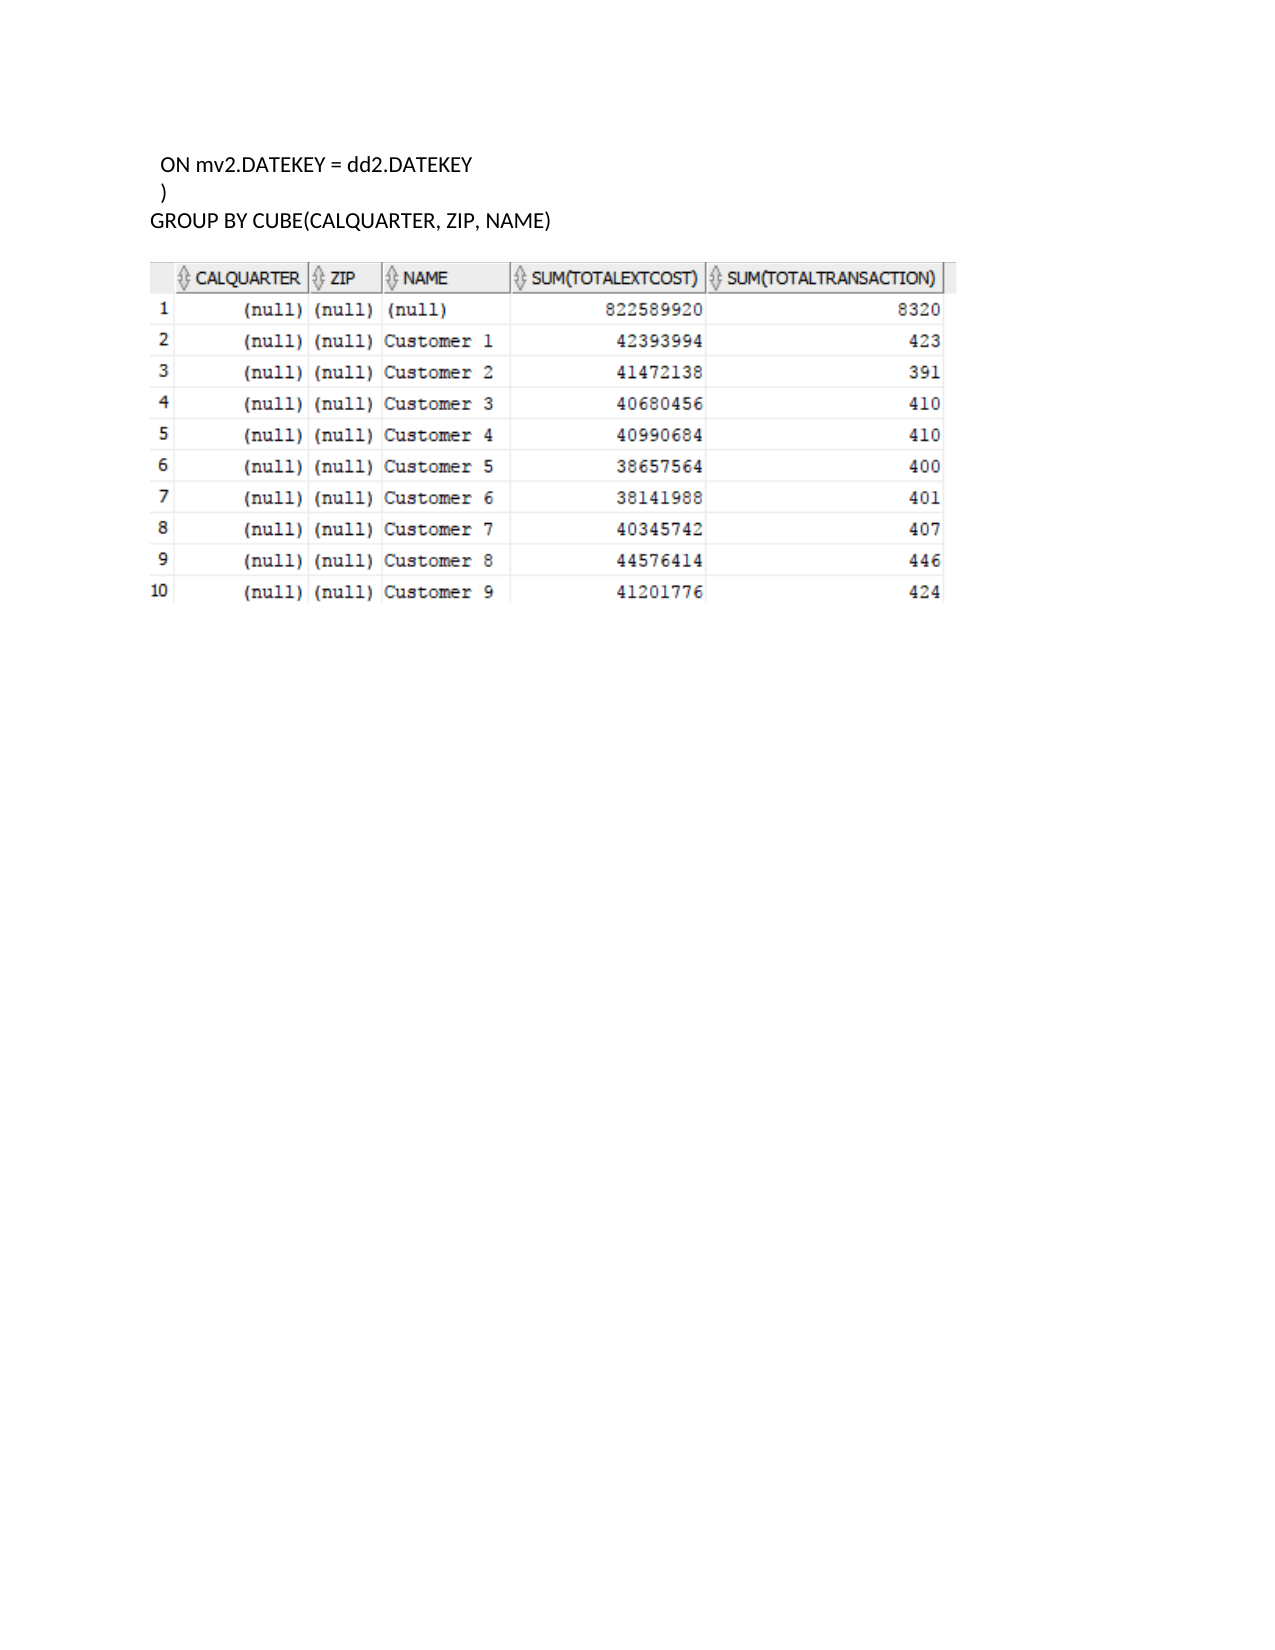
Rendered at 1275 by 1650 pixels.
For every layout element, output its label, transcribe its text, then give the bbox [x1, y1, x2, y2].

text GROUP BY CUBE(CALQUARTER, ZIP, NAME) [150, 206, 1125, 234]
text ) [150, 178, 1125, 206]
text ON mv2.DATEKEY = dd2.DATEKEY [150, 150, 1125, 178]
picture [150, 262, 957, 603]
